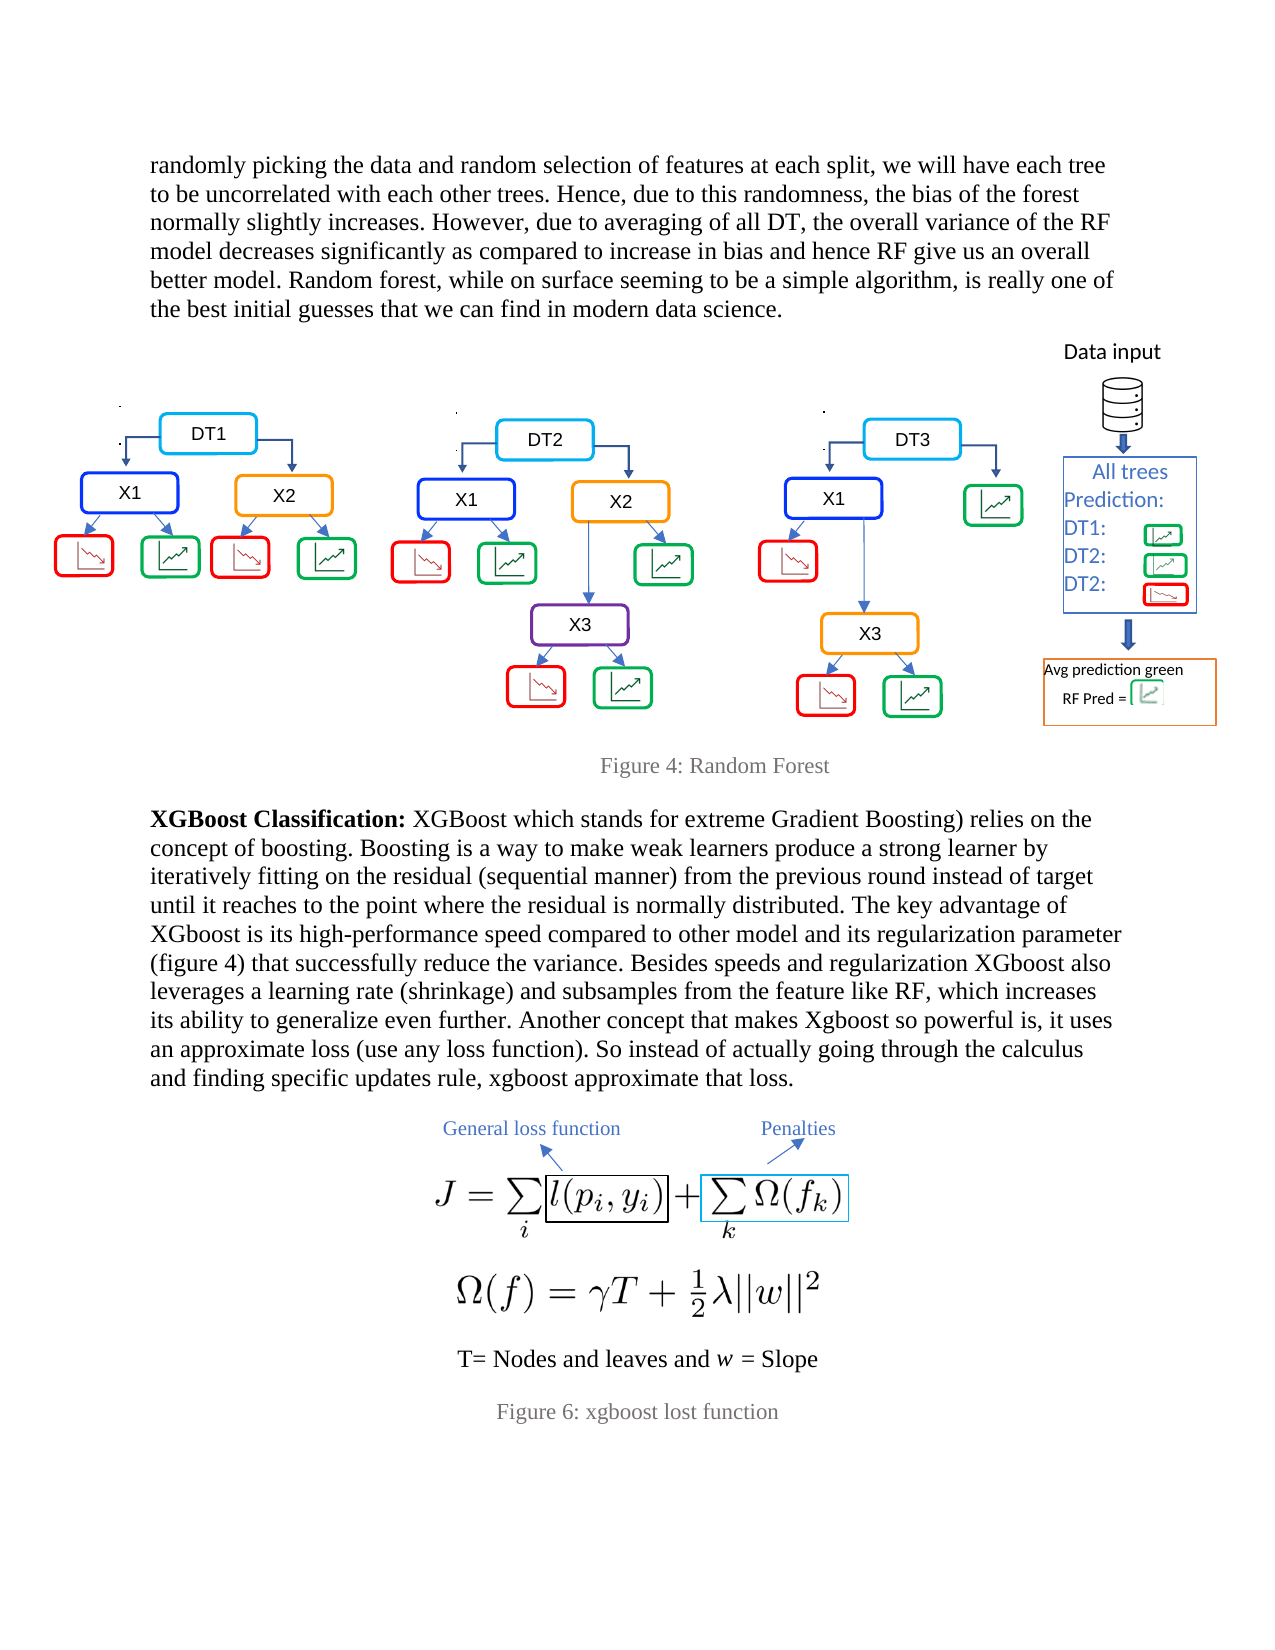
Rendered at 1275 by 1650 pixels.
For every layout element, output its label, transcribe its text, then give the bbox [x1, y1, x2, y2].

picture [489, 541, 530, 582]
picture [427, 1170, 848, 1242]
picture [228, 539, 266, 575]
picture [975, 484, 1016, 524]
picture [409, 544, 447, 580]
picture [309, 537, 350, 577]
picture [524, 669, 562, 705]
picture [646, 543, 686, 584]
picture [451, 1266, 824, 1320]
text Figure 4: Random Forest [525, 752, 1125, 779]
picture [814, 677, 852, 713]
picture [895, 675, 935, 716]
picture [605, 666, 646, 707]
picture [153, 535, 193, 576]
picture [776, 543, 814, 579]
text T= Nodes and leaves and = Slope [150, 1344, 1125, 1373]
picture [703, 1177, 847, 1220]
text Figure 6: xgboost lost function [150, 1398, 1125, 1424]
picture [1089, 370, 1156, 438]
picture [1146, 586, 1182, 603]
picture [72, 538, 110, 574]
picture [1149, 524, 1178, 575]
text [150, 150, 1125, 322]
text XGBoost Classification: XGBoost which stands for extreme Gradient Boosting) relies on the concept of boosting. Boosting is a way to make weak learners produce a strong learner by iteratively fitting on the residual (sequential manner) from the previous round instead of target until it reaches to the point where the residual is normally distributed. The key advantage of XGboost is its high-performance speed compared to other model and its regularization parameter (figure 4) that successfully reduce the variance. Besides speeds and regularization XGboost also leverages a learning rate (shrinkage) and subsamples from the feature like RF, which increases its ability to generalize even further. Another concept that makes Xgboost so powerful is, it uses an approximate loss (use any loss function). So instead of actually going through the calculus and finding specific updates rule, xgboost approximate that loss. [150, 804, 1125, 1091]
